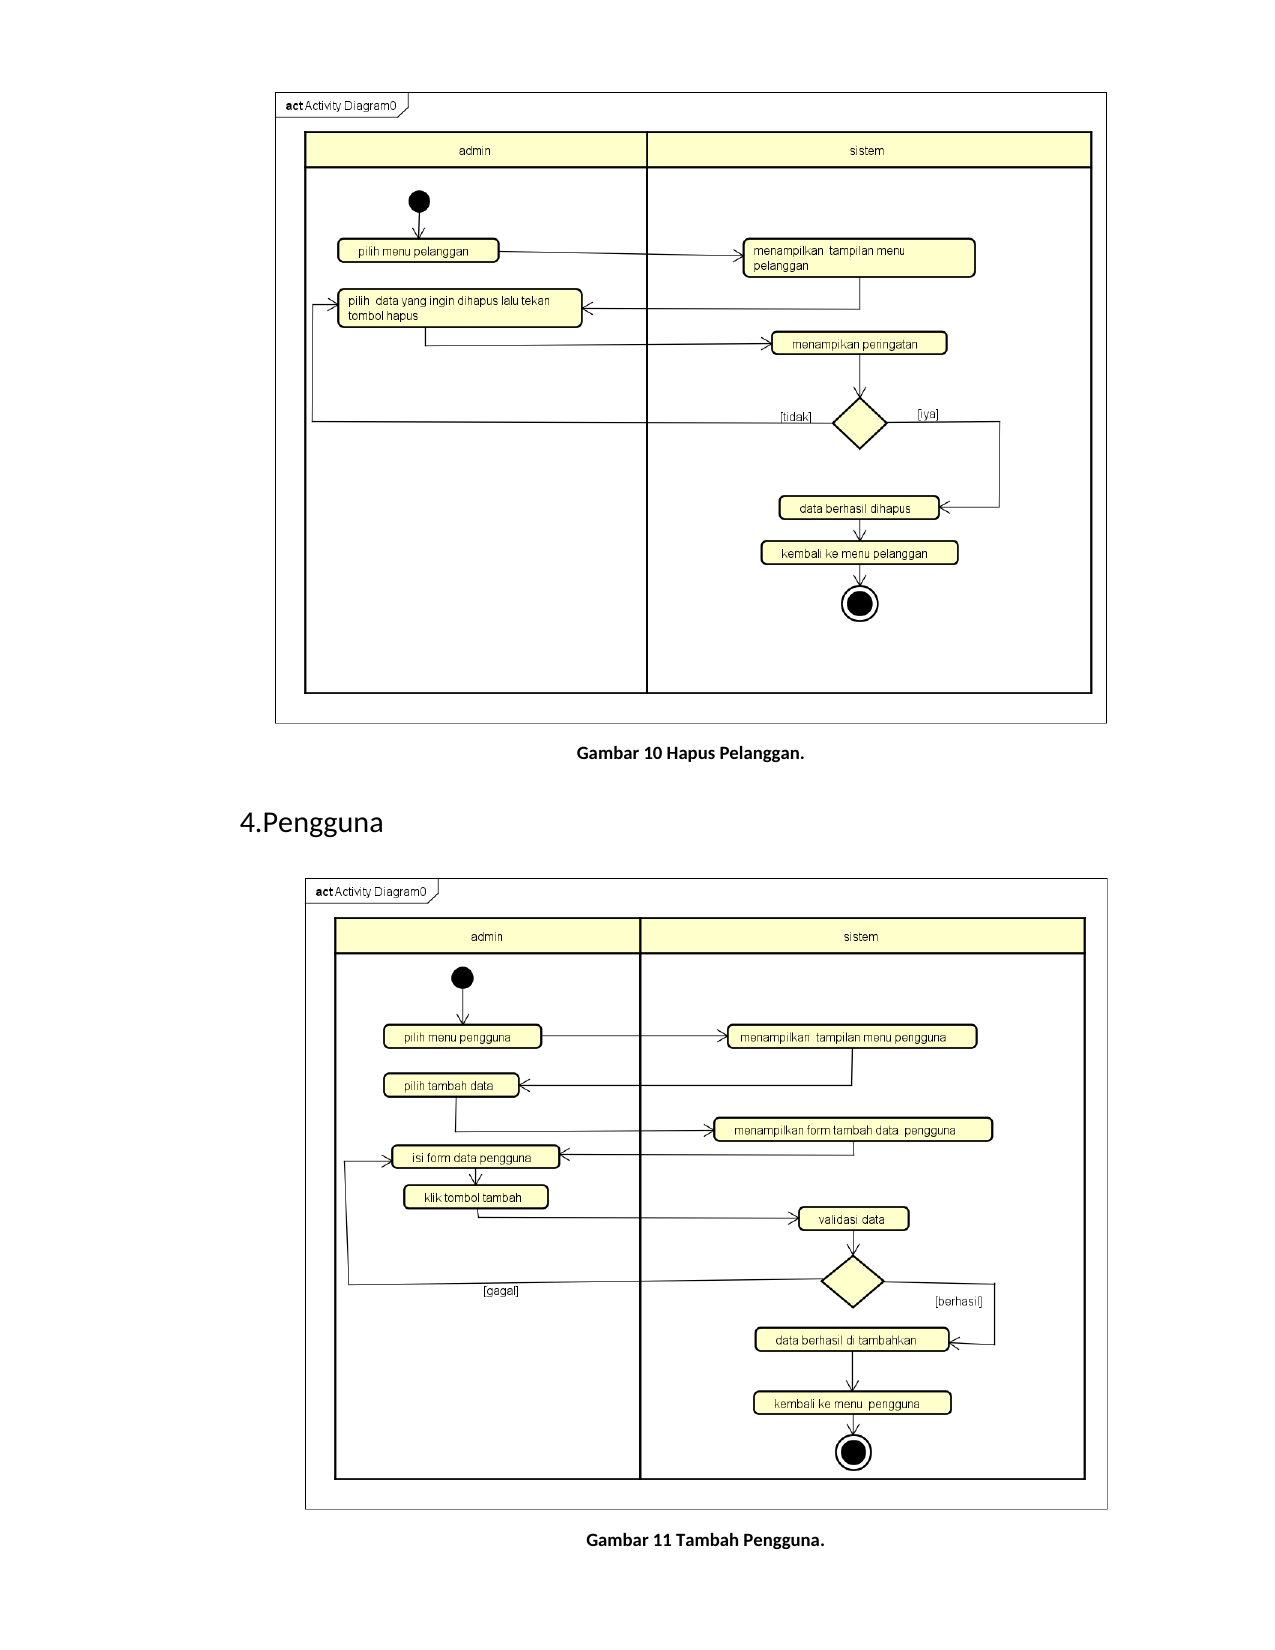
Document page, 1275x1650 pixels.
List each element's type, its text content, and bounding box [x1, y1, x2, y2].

text 4.Pengguna [164, 803, 1139, 840]
picture [295, 869, 1111, 1515]
picture [265, 82, 1113, 729]
